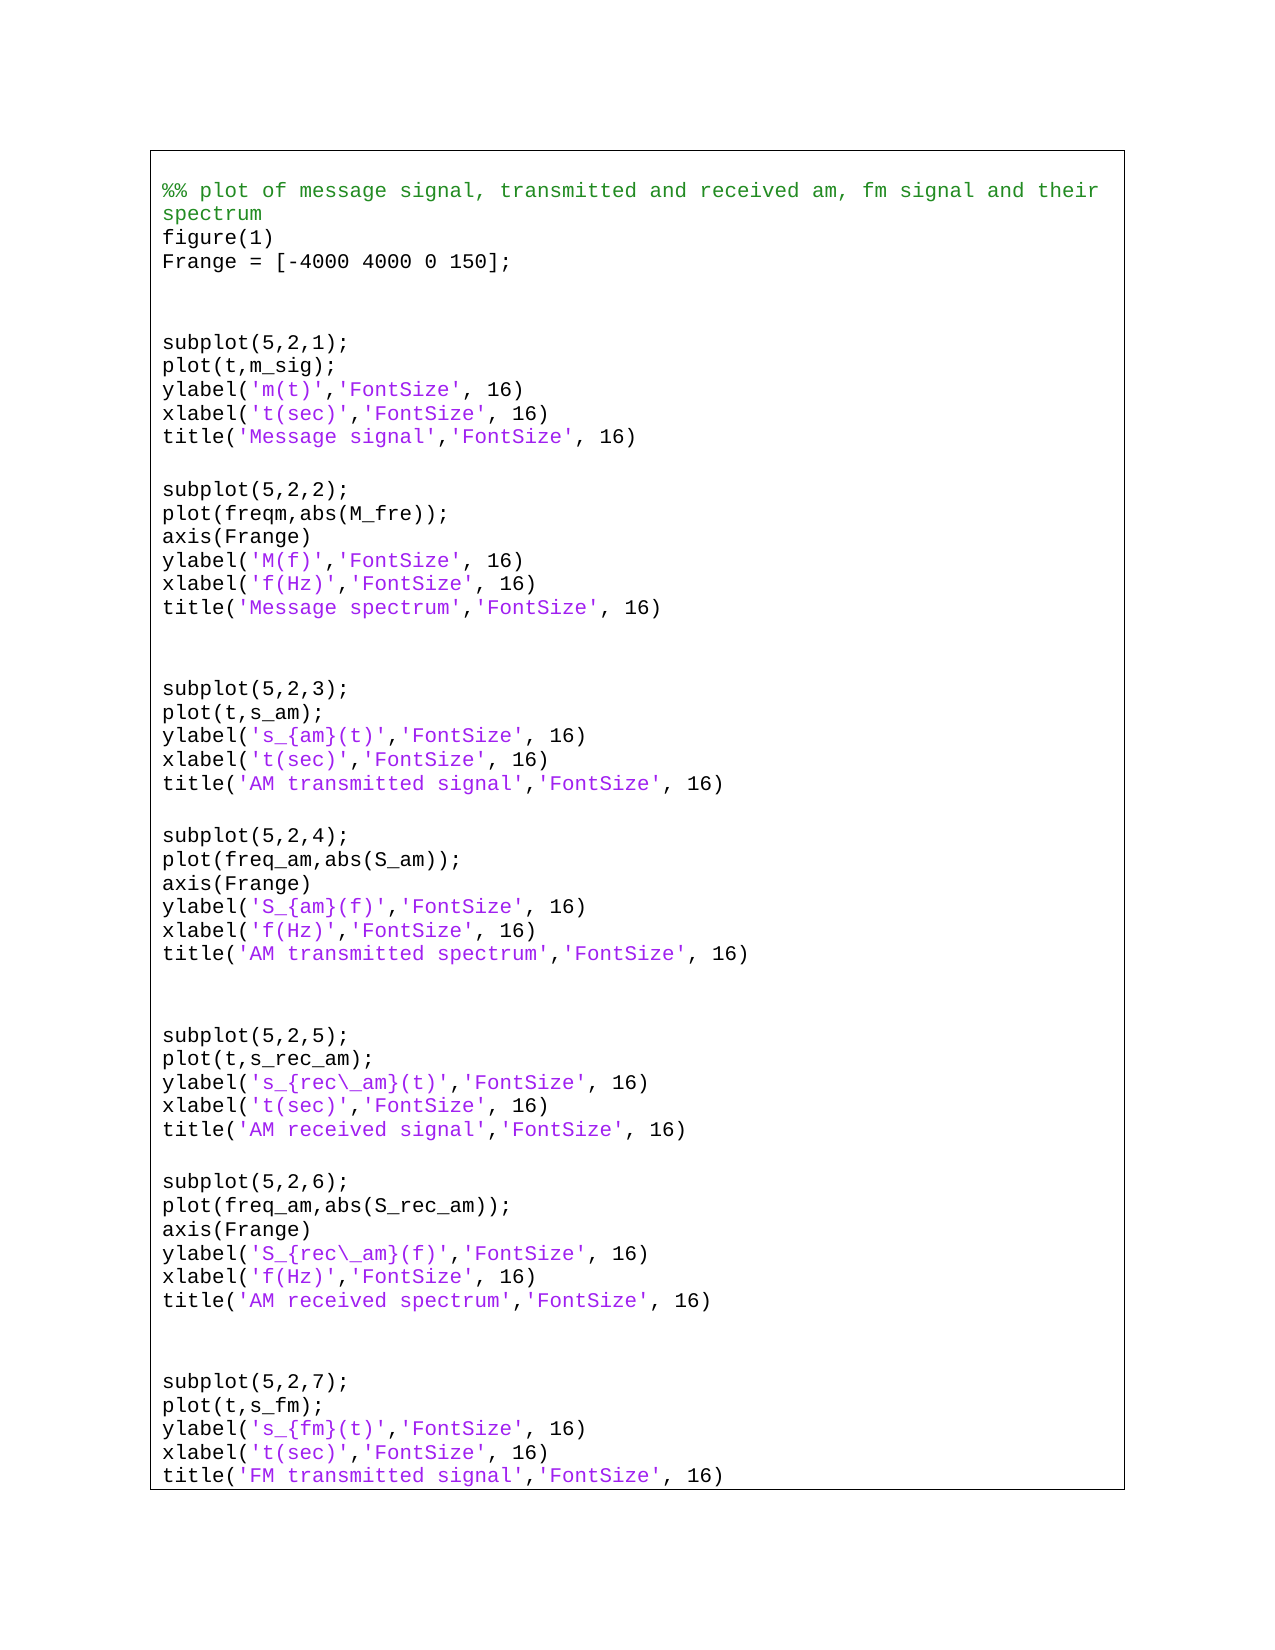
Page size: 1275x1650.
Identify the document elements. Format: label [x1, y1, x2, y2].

table_header [151, 151, 1124, 1489]
